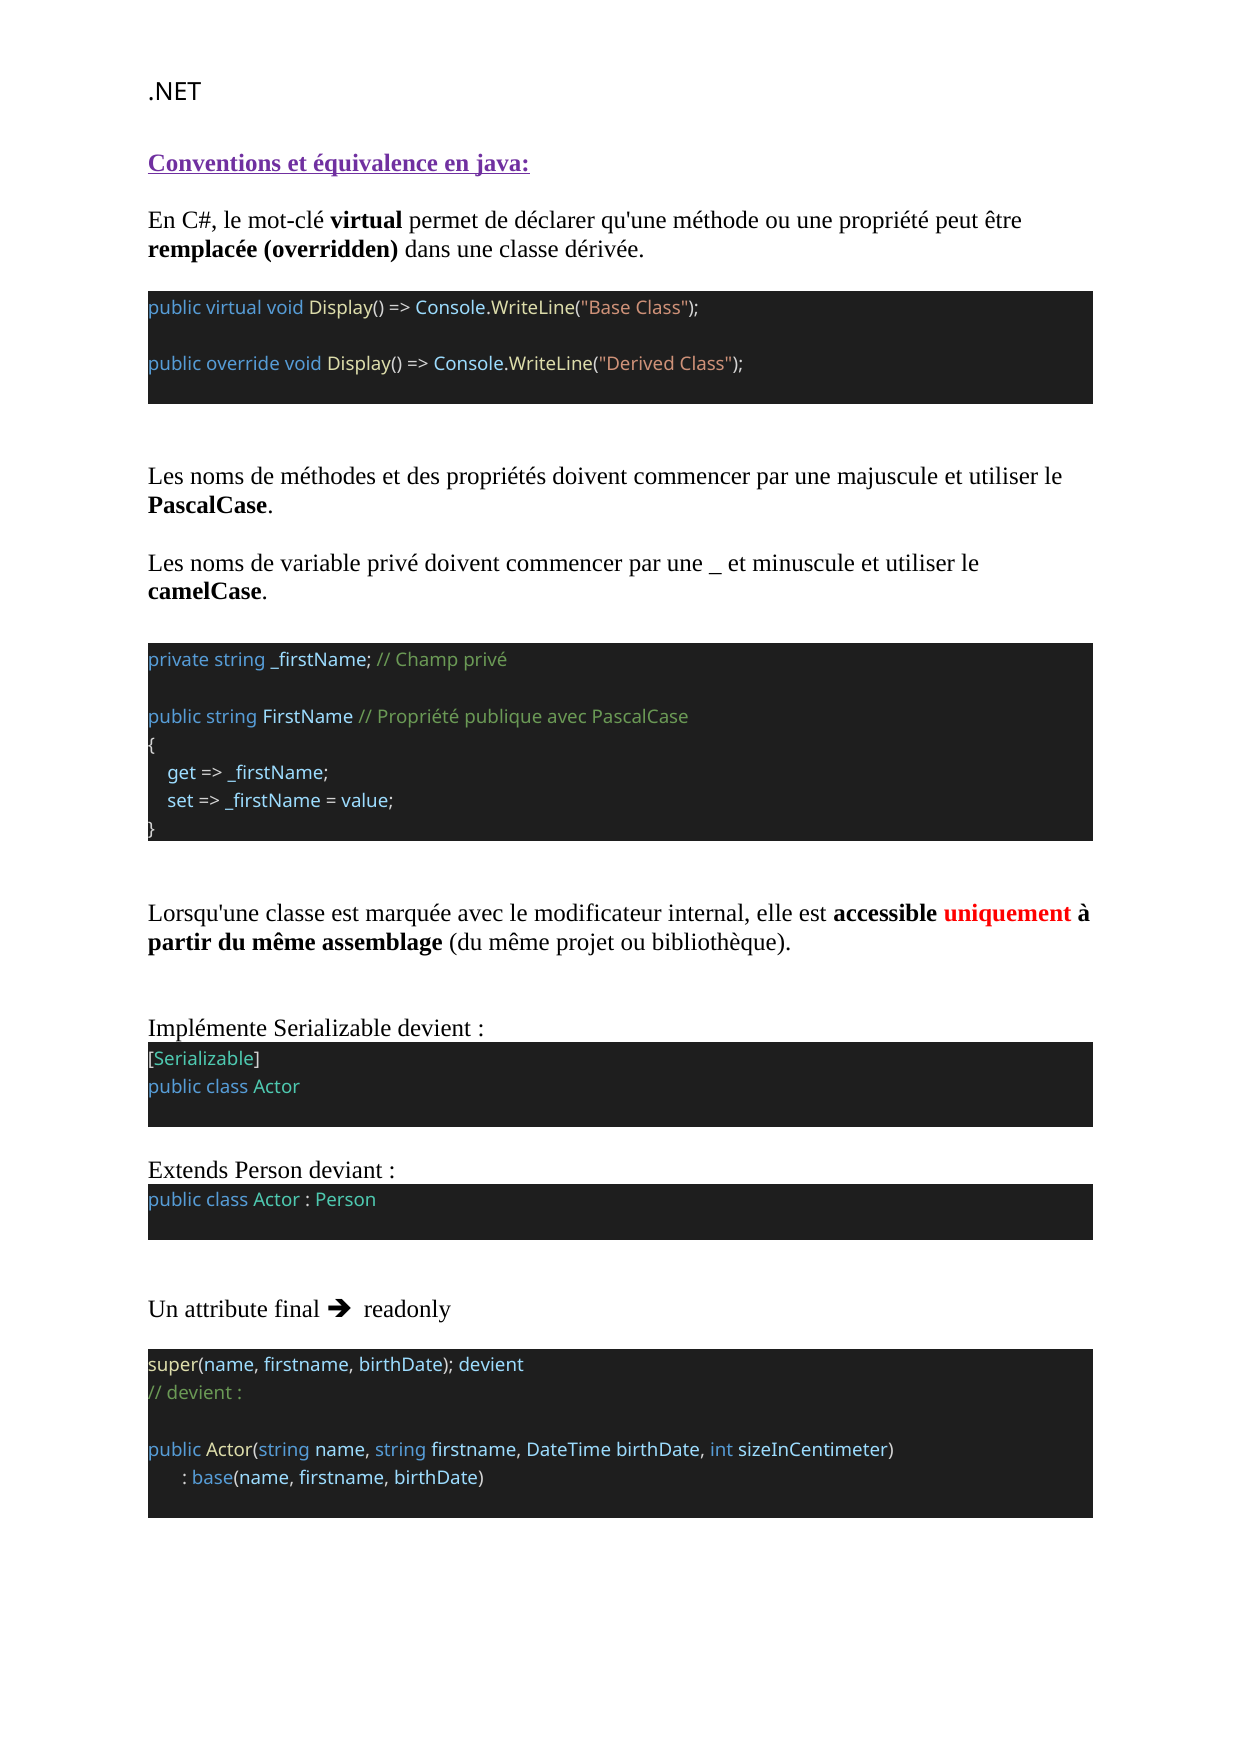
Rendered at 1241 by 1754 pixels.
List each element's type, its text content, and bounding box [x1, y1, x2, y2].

text public class Actor [148, 1070, 1093, 1098]
text // devient : [148, 1377, 1093, 1405]
text } [148, 813, 1093, 841]
text public Actor(string name, string firstname, DateTime birthDate, int sizeInCentimeter) [148, 1433, 1093, 1461]
text { [148, 728, 1093, 757]
text Les noms de méthodes et des propriétés doivent commencer par une majuscule et utiliser le PascalCase. [148, 461, 1093, 519]
text Extends Person deviant : [148, 1155, 1093, 1184]
text public class Actor : Person [148, 1184, 1093, 1212]
text public string FirstName // Propriété publique avec PascalCase [148, 700, 1093, 728]
text private string _firstName; // Champ privé [148, 643, 1093, 672]
text Un attribute final readonly [148, 1294, 1093, 1323]
text : base(name, firstname, birthDate) [148, 1461, 1093, 1489]
text Implémente Serializable devient : [148, 1013, 1093, 1042]
text public override void Display() => Console.WriteLine("Derived Class"); [148, 348, 1093, 376]
text Lorsqu'une classe est marquée avec le modificateur internal, elle est accessible uniquement à partir du même assemblage (du même projet ou bibliothèque). [148, 898, 1093, 956]
text [Serializable] [148, 1042, 1093, 1070]
text super(name, firstname, birthDate); devient [148, 1349, 1093, 1377]
text get => _firstName; [148, 757, 1093, 785]
text Les noms de variable privé doivent commencer par une _ et minuscule et utiliser le camelCase. [148, 548, 1093, 605]
text set => _firstName = value; [148, 785, 1093, 813]
text En C#, le mot-clé virtual permet de déclarer qu'une méthode ou une propriété peut être remplacée (overridden) dans une classe dérivée. [148, 205, 1093, 263]
text public virtual void Display() => Console.WriteLine("Base Class"); [148, 291, 1093, 319]
text Conventions et équivalence en java: [148, 148, 1093, 176]
